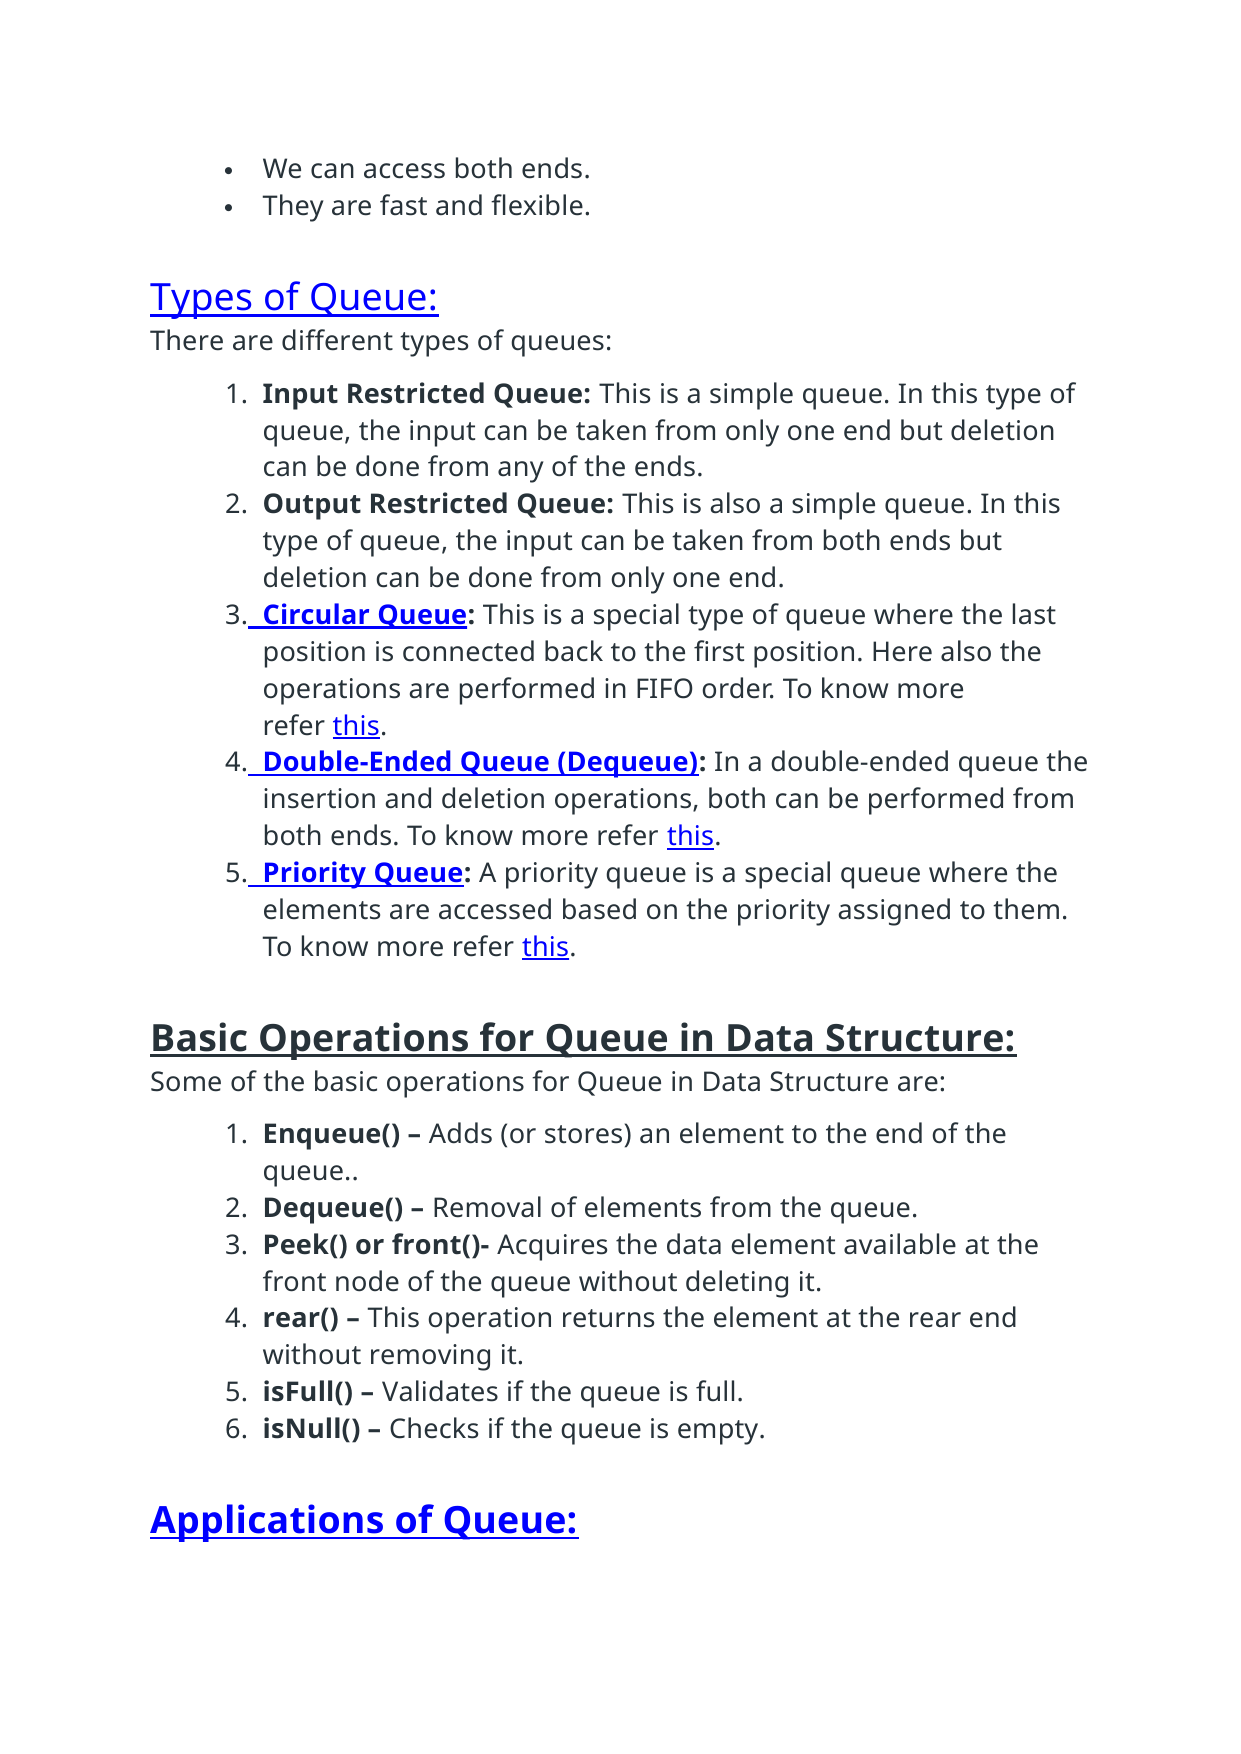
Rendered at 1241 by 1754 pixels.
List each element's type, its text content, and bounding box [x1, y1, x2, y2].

text Applications of Queue: [150, 1493, 1090, 1544]
list They are fast and flexible. [225, 187, 1090, 224]
list Priority Queue: A priority queue is a special queue where the elements are accessed based on the priority assigned to them. To know more refer this. [225, 853, 1090, 964]
list Peek() or front()- Acquires the data element available at the front node of the queue without deleting it. [225, 1225, 1090, 1299]
list isFull() – Validates if the queue is full. [225, 1373, 1090, 1409]
text Basic Operations for Queue in Data Structure: [150, 1011, 1090, 1062]
text There are different types of queues: [150, 322, 1090, 358]
list Circular Queue: This is a special type of queue where the last position is connected back to the first position. Here also the operations are performed in FIFO order. To know more refer this. [225, 595, 1090, 743]
list We can access both ends. [225, 150, 1090, 187]
text Some of the basic operations for Queue in Data Structure are: [150, 1062, 1090, 1099]
list Input Restricted Queue: This is a simple queue. In this type of queue, the input can be taken from only one end but deletion can be done from any of the ends. [225, 374, 1090, 485]
subtitle Types of Queue: [150, 271, 1090, 322]
list Dequeue() – Removal of elements from the queue. [225, 1188, 1090, 1225]
list Enqueue() – Adds (or stores) an element to the end of the queue.. [225, 1114, 1090, 1188]
list rear() – This operation returns the element at the rear end without removing it. [225, 1299, 1090, 1373]
list isNull() – Checks if the queue is empty. [225, 1409, 1090, 1446]
list Double-Ended Queue (Dequeue): In a double-ended queue the insertion and deletion operations, both can be performed from both ends. To know more refer this. [225, 743, 1090, 853]
list Output Restricted Queue: This is also a simple queue. In this type of queue, the input can be taken from both ends but deletion can be done from only one end. [225, 485, 1090, 595]
